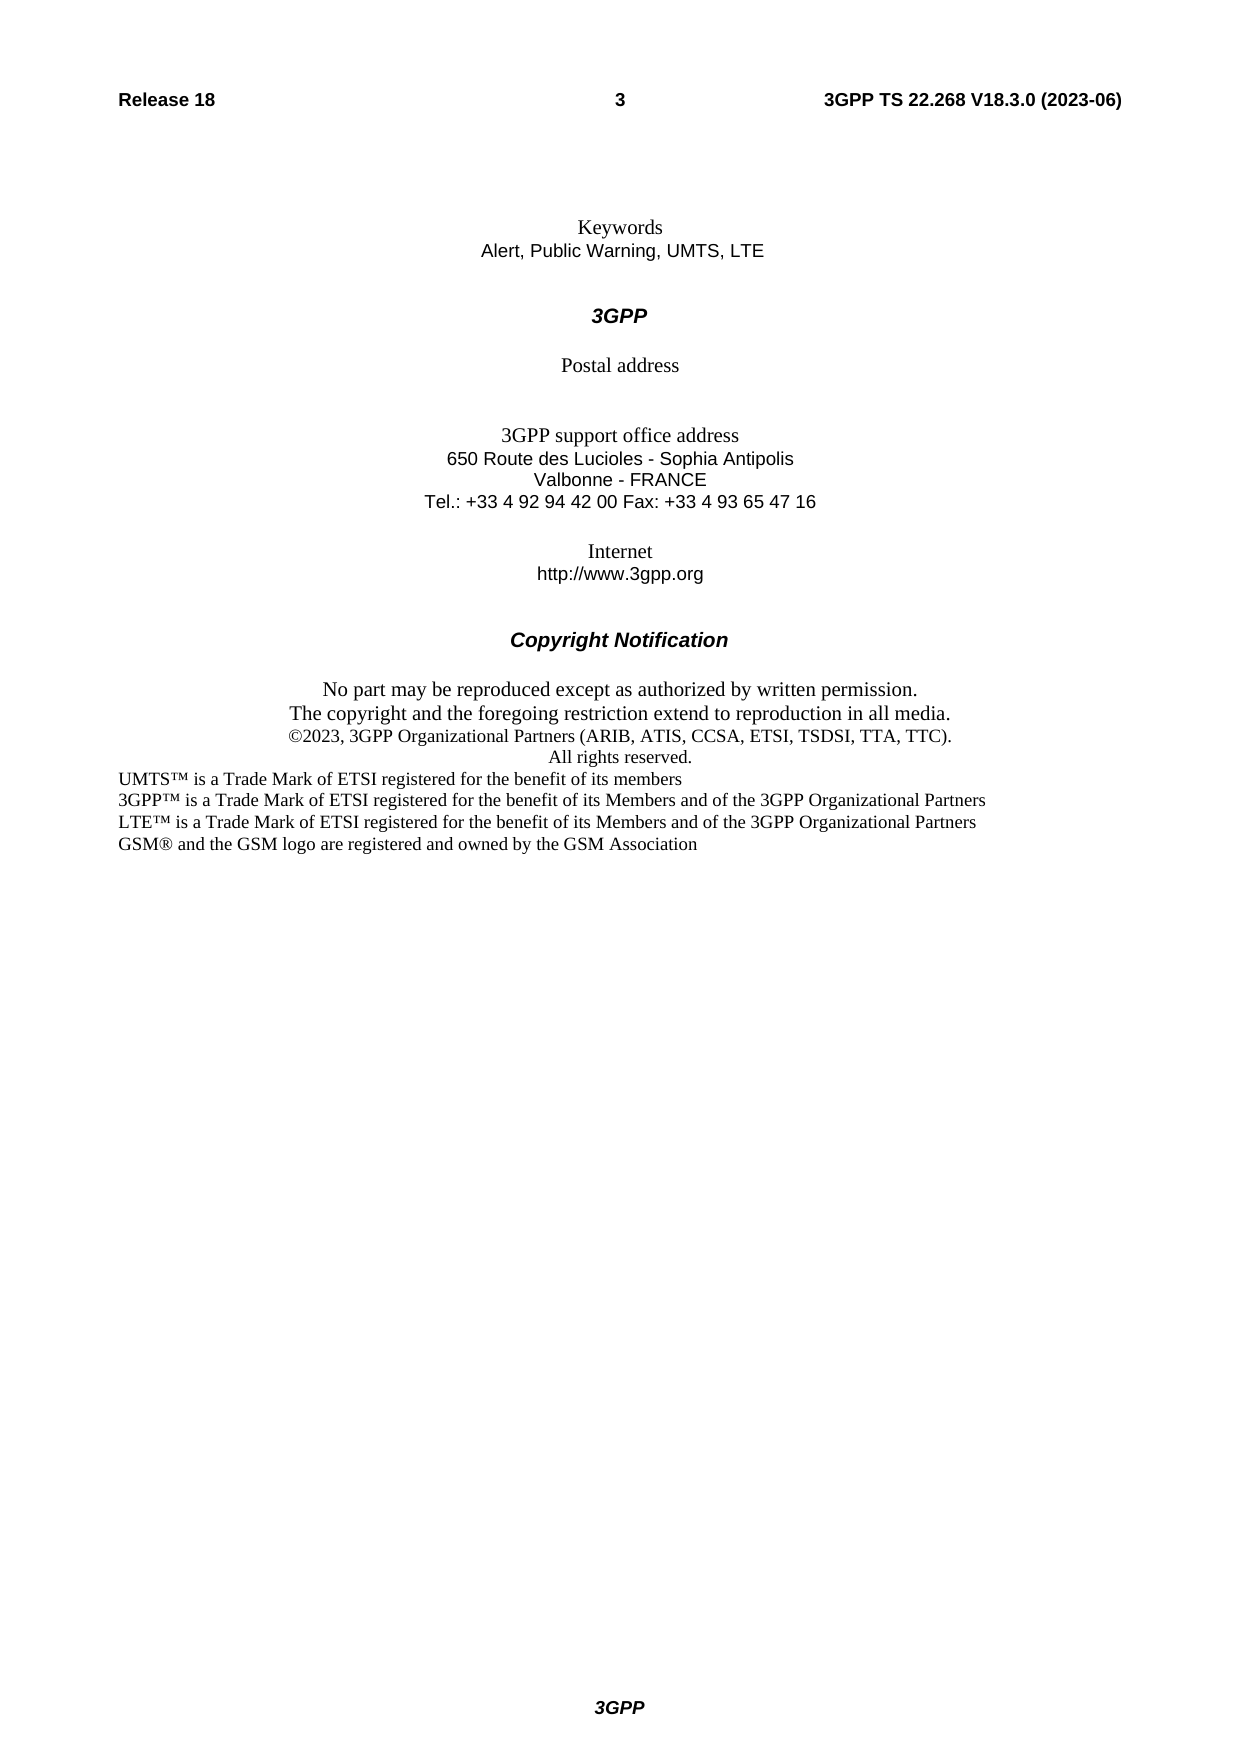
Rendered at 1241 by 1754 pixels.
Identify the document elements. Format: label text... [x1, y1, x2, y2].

text UMTS™ is a Trade Mark of ETSI registered for the benefit of its members [118, 768, 1122, 789]
text GSM® and the GSM logo are registered and owned by the GSM Association [118, 832, 1122, 854]
text All rights reserved. [118, 746, 1122, 768]
text 3GPP™ is a Trade Mark of ETSI registered for the benefit of its Members and of the 3GPP Organizational Partners LTE™ is a Trade Mark of ETSI registered for the benefit of its Members and of the 3GPP Organizational Partners [118, 789, 1122, 832]
text 650 Route des Lucioles - Sophia Antipolis [413, 447, 827, 469]
text ©2023, 3GPP Organizational Partners (ARIB, ATIS, CCSA, ETSI, TSDSI, TTA, TTC). [118, 725, 1122, 746]
text 3GPP [413, 304, 827, 328]
text Copyright Notification [118, 628, 1122, 652]
text Tel.: +33 4 92 94 42 00 Fax: +33 4 93 65 47 16 [413, 491, 827, 512]
text Alert, Public Warning, UMTS, LTE [413, 239, 827, 261]
text Keywords [413, 215, 827, 239]
text 3GPP support office address [413, 423, 827, 447]
text Valbonne - FRANCE [413, 469, 827, 491]
text No part may be reproduced except as authorized by written permission. The copyright and the foregoing restriction extend to reproduction in all media. [118, 677, 1122, 725]
text Postal address [413, 353, 827, 377]
text http://www.3gpp.org [413, 563, 827, 585]
text Internet [413, 539, 827, 563]
